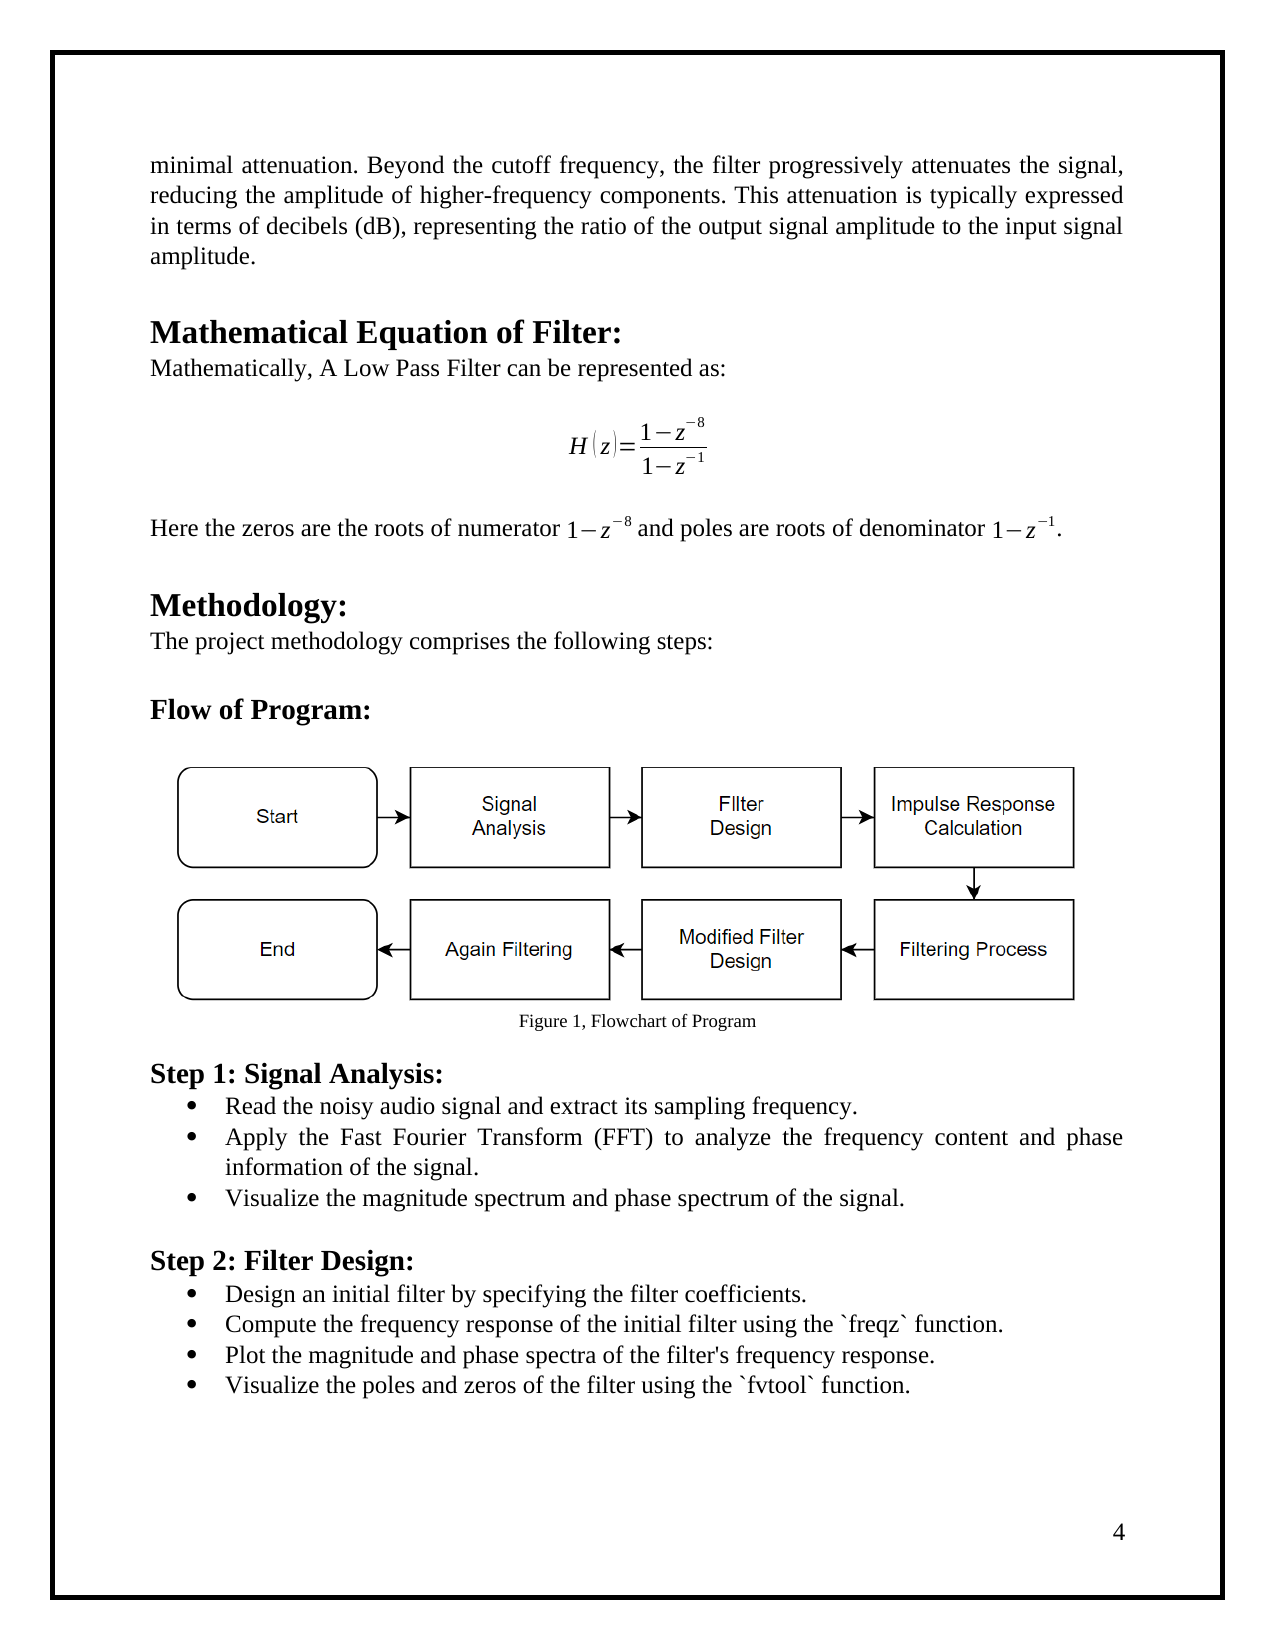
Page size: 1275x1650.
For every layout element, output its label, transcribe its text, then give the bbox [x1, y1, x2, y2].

text Mathematical Equation of Filter: [150, 312, 1125, 351]
text Mathematically, A Low Pass Filter can be represented as: [150, 353, 1125, 382]
text Figure 1, Flowchart of Program [150, 1010, 1125, 1032]
text Flow of Program: [150, 692, 1125, 725]
list Apply the Fast Fourier Transform (FFT) to analyze the frequency content and phase information of the signal. [187, 1122, 1125, 1181]
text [150, 150, 1125, 270]
text Step 2: Filter Design: [150, 1243, 1125, 1277]
list Compute the frequency response of the initial filter using the `freqz` function. [187, 1309, 1125, 1338]
list Visualize the magnitude spectrum and phase spectrum of the signal. [187, 1183, 1125, 1211]
text Step 1: Signal Analysis: [150, 1056, 1125, 1089]
picture [150, 757, 1125, 1009]
list Design an initial filter by specifying the filter coefficients. [187, 1279, 1125, 1308]
list Read the noisy audio signal and extract its sampling frequency. [187, 1091, 1125, 1120]
text Methodology: [150, 585, 1125, 624]
list Plot the magnitude and phase spectra of the filter's frequency response. [187, 1340, 1125, 1368]
text The project methodology comprises the following steps: [150, 626, 1125, 655]
text Here the zeros are the roots of numerator and poles are roots of denominator . [150, 512, 1125, 543]
list Visualize the poles and zeros of the filter using the `fvtool` function. [187, 1370, 1125, 1399]
